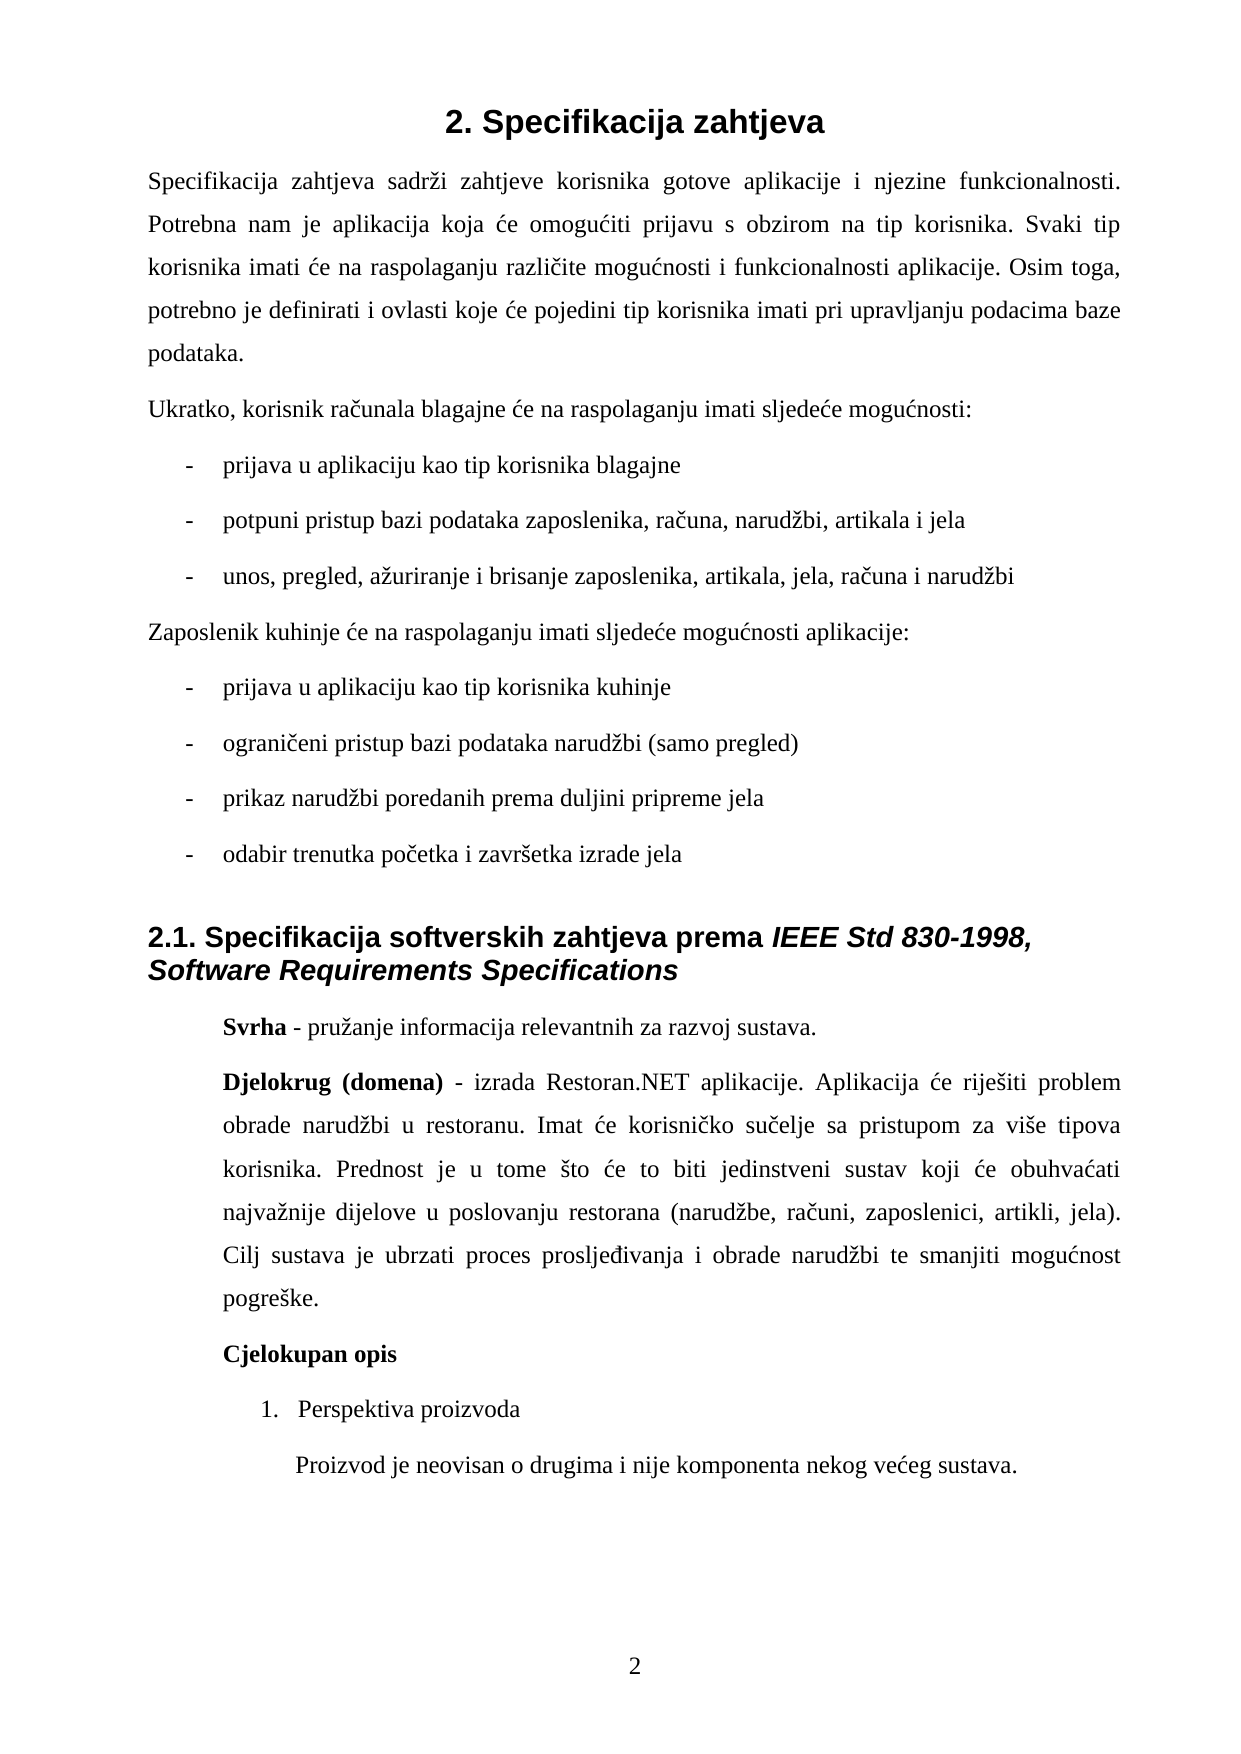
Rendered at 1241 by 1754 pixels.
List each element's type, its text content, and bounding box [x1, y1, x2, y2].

text 2.1. Specifikacija softverskih zahtjeva prema IEEE Std 830-1998, Software Requirements Specifications [148, 920, 1122, 987]
list ograničeni pristup bazi podataka narudžbi (samo pregled) [185, 728, 1122, 757]
text Ukratko, korisnik računala blagajne će na raspolaganju imati sljedeće mogućnosti: [148, 394, 1122, 423]
list prijava u aplikaciju kao tip korisnika blagajne [185, 450, 1122, 478]
list unos, pregled, ažuriranje i brisanje zaposlenika, artikala, jela, računa i narudžbi [185, 561, 1122, 590]
list Perspektiva proizvoda [260, 1394, 1122, 1423]
text Cjelokupan opis [223, 1339, 1122, 1367]
list potpuni pristup bazi podataka zaposlenika, računa, narudžbi, artikala i jela [185, 505, 1122, 534]
list prikaz narudžbi poredanih prema duljini pripreme jela [185, 783, 1122, 812]
text Svrha - pružanje informacija relevantnih za razvoj sustava. [223, 1012, 1122, 1041]
text 2. Specifikacija zahtjeva [148, 103, 1122, 141]
text Djelokrug (domena) - izrada Restoran.NET aplikacije. Aplikacija će riješiti problem obrade narudžbi u restoranu. Imat će korisničko sučelje sa pristupom za više tipova korisnika. Prednost je u tome što će to biti jedinstveni sustav koji će obuhvaćati najvažnije dijelove u poslovanju restorana (narudžbe, računi, zaposlenici, artikli, jela). Cilj sustava je ubrzati proces prosljeđivanja i obrade narudžbi te smanjiti mogućnost pogreške. [223, 1067, 1122, 1312]
list prijava u aplikaciju kao tip korisnika kuhinje [185, 672, 1122, 701]
text Zaposlenik kuhinje će na raspolaganju imati sljedeće mogućnosti aplikacije: [148, 617, 1122, 645]
text Specifikacija zahtjeva sadrži zahtjeve korisnika gotove aplikacije i njezine funkcionalnosti. Potrebna nam je aplikacija koja će omogućiti prijavu s obzirom na tip korisnika. Svaki tip korisnika imati će na raspolaganju različite mogućnosti i funkcionalnosti aplikacije. Osim toga, potrebno je definirati i ovlasti koje će pojedini tip korisnika imati pri upravljanju podacima baze podataka. [148, 166, 1122, 367]
text Proizvod je neovisan o drugima i nije komponenta nekog većeg sustava. [295, 1450, 1122, 1479]
list odabir trenutka početka i završetka izrade jela [185, 839, 1122, 868]
